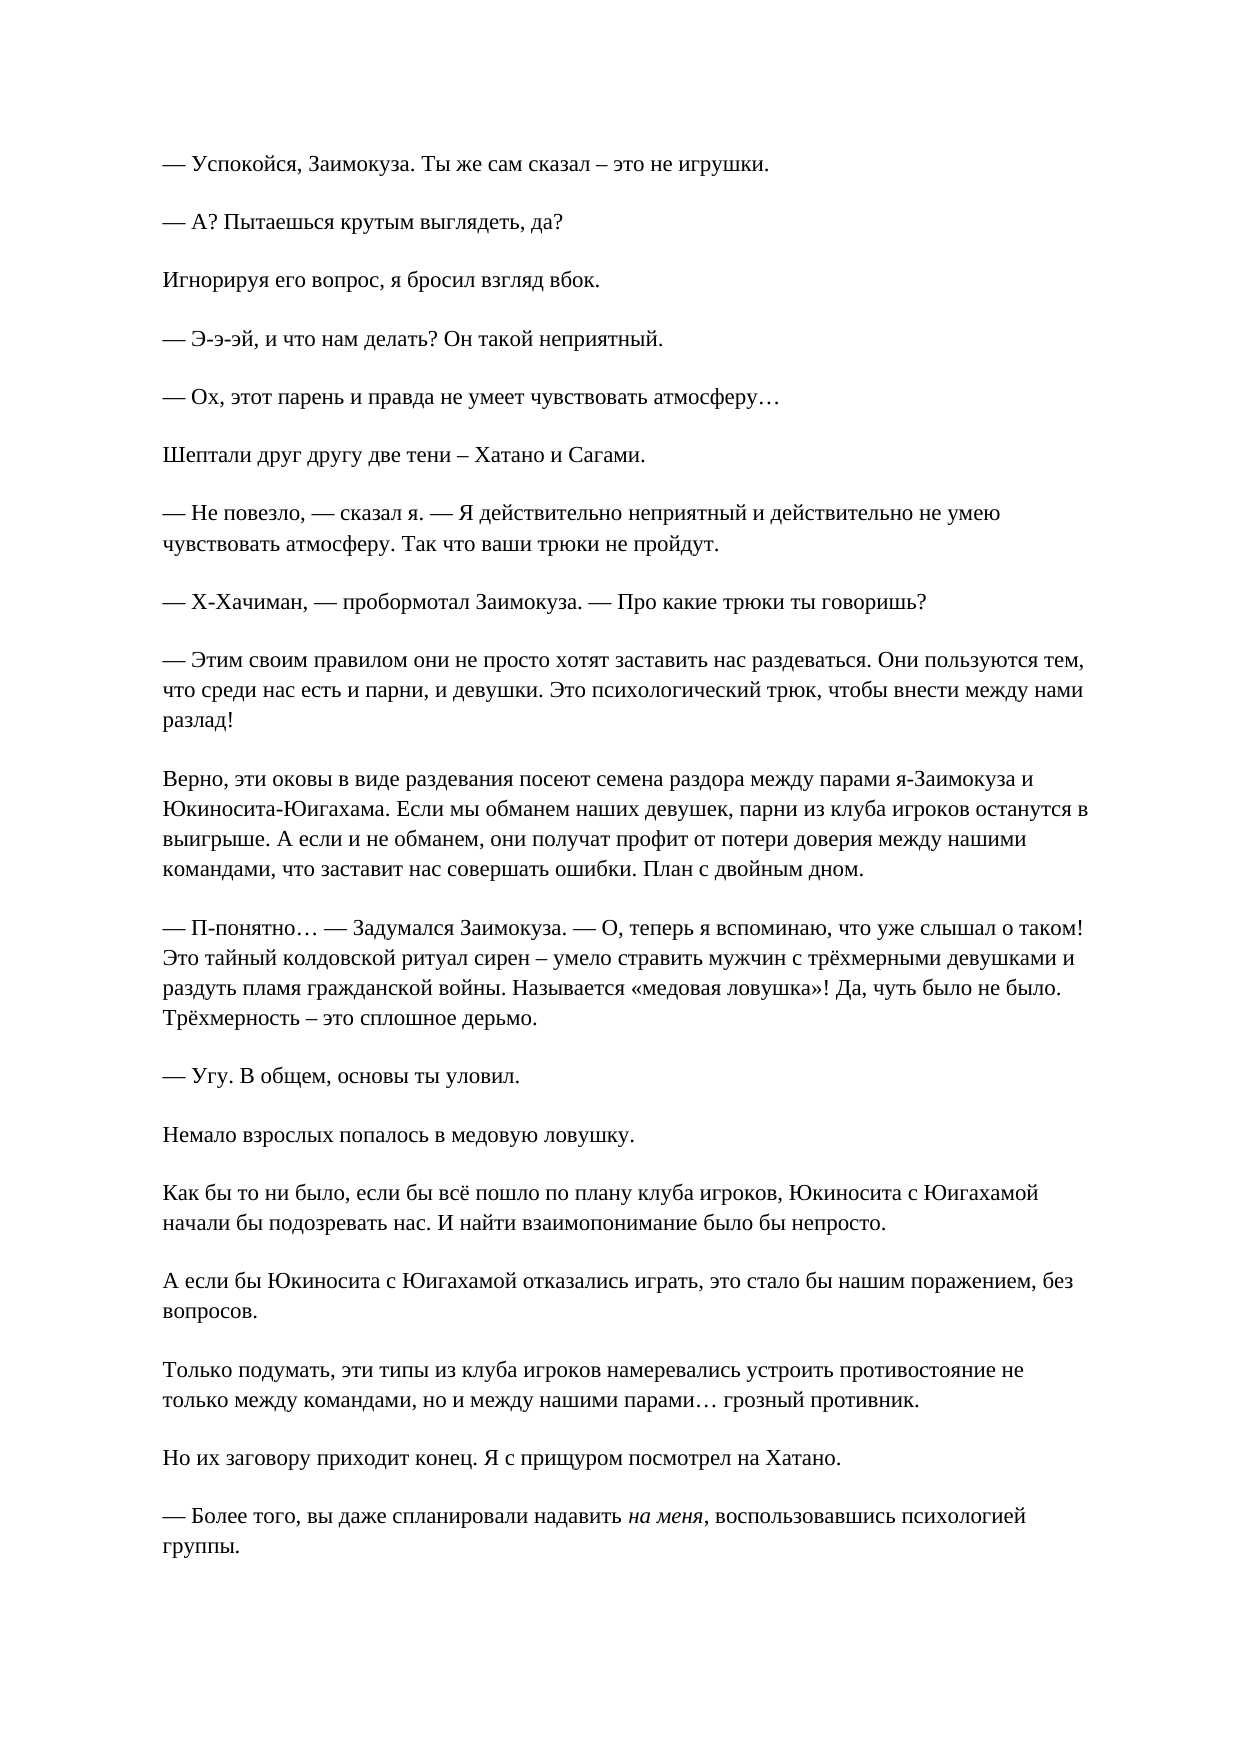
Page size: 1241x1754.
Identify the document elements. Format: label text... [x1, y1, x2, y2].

text Шептали друг другу две тени – Хатано и Сагами. [162, 441, 1090, 467]
text Верно, эти оковы в виде раздевания посеют семена раздора между парами я-Заимокуза и Юкиносита-Юигахама. Если мы обманем наших девушек, парни из клуба игроков останутся в выигрыше. А если и не обманем, они получат профит от потери доверия между нашими командами, что заставит нас совершать ошибки. План с двойным дном. [162, 765, 1090, 882]
text — Э-э-эй, и что нам делать? Он такой неприятный. [162, 325, 1090, 351]
text — Угу. В общем, основы ты уловил. [162, 1062, 1090, 1089]
text — Этим своим правилом они не просто хотят заставить нас раздеваться. Они пользуются тем, что среди нас есть и парни, и девушки. Это психологический трюк, чтобы внести между нами разлад! [162, 646, 1090, 733]
text Немало взрослых попалось в медовую ловушку. [162, 1121, 1090, 1147]
text А если бы Юкиносита с Юигахамой отказались играть, это стало бы нашим поражением, без вопросов. [162, 1267, 1090, 1324]
text — Не повезло, — сказал я. — Я действительно неприятный и действительно не умею чувствовать атмосферу. Так что ваши трюки не пройдут. [162, 499, 1090, 556]
text — Успокойся, Заимокуза. Ты же сам сказал – это не игрушки. [162, 150, 1090, 176]
text Игнорируя его вопрос, я бросил взгляд вбок. [162, 266, 1090, 293]
text — Ох, этот парень и правда не умеет чувствовать атмосферу… [162, 383, 1090, 409]
text — А? Пытаешься крутым выглядеть, да? [162, 208, 1090, 234]
text — Х-Хачиман, — пробормотал Заимокуза. — Про какие трюки ты говоришь? [162, 588, 1090, 614]
text Как бы то ни было, если бы всё пошло по плану клуба игроков, Юкиносита с Юигахамой начали бы подозревать нас. И найти взаимопонимание было бы непросто. [162, 1179, 1090, 1235]
text — П-понятно… — Задумался Заимокуза. — О, теперь я вспоминаю, что уже слышал о таком! Это тайный колдовской ритуал сирен – умело стравить мужчин с трёхмерными девушками и раздуть пламя гражданской войны. Называется «медовая ловушка»! Да, чуть было не было. Трёхмерность – это сплошное дерьмо. [162, 913, 1090, 1031]
text — Более того, вы даже спланировали надавить на меня, воспользовавшись психологией группы. [162, 1502, 1090, 1559]
text Но их заговору приходит конец. Я с прищуром посмотрел на Хатано. [162, 1444, 1090, 1471]
text Только подумать, эти типы из клуба игроков намеревались устроить противостояние не только между командами, но и между нашими парами… грозный противник. [162, 1356, 1090, 1412]
